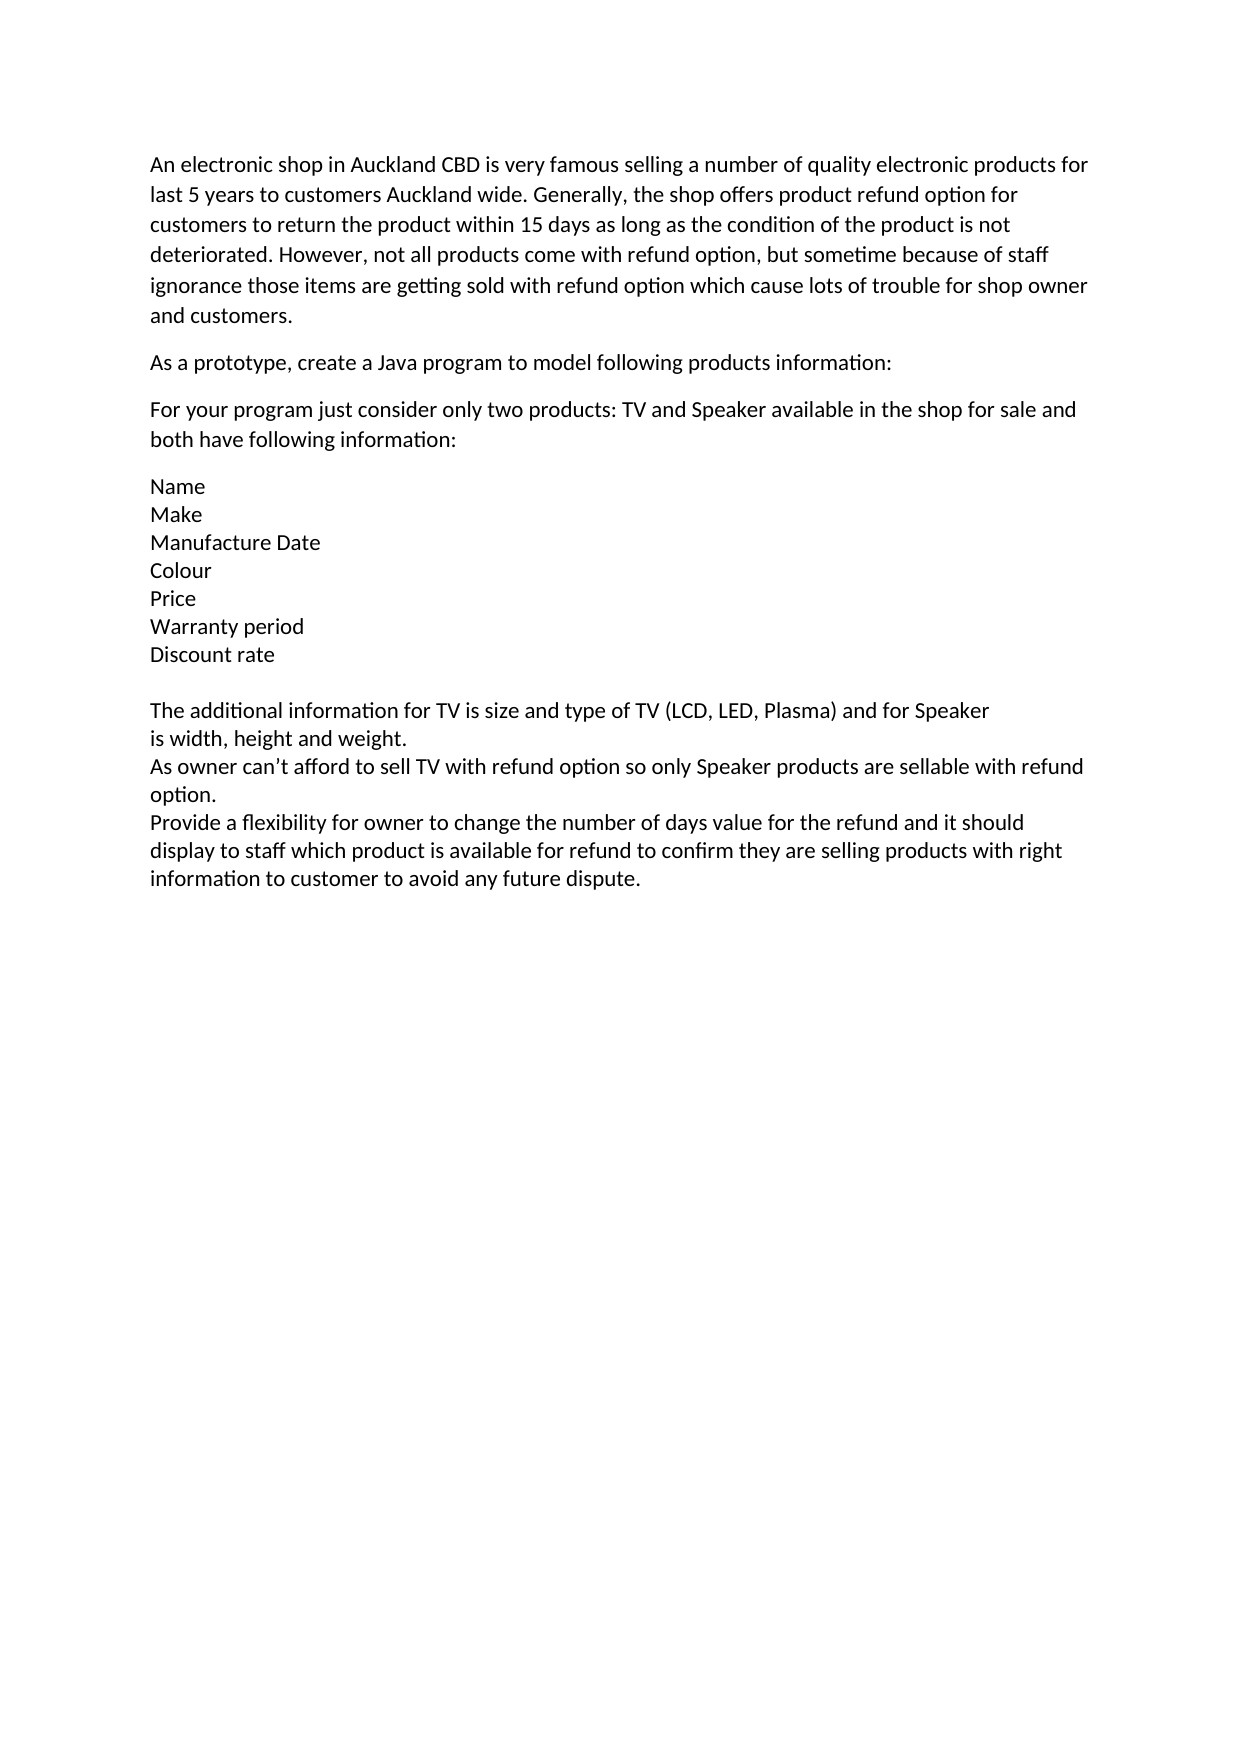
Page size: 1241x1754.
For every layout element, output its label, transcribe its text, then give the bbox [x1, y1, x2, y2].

text Make [150, 500, 1090, 528]
text For your program just consider only two products: TV and Speaker available in the shop for sale and both have following information: [150, 395, 1090, 453]
text The additional information for TV is size and type of TV (LCD, LED, Plasma) and for Speaker [150, 696, 1090, 724]
text Price [150, 584, 1090, 612]
text Provide a flexibility for owner to change the number of days value for the refund and it should display to staff which product is available for refund to confirm they are selling products with right information to customer to avoid any future dispute. [150, 808, 1090, 892]
text Manufacture Date [150, 528, 1090, 556]
text Name [150, 472, 1090, 500]
text Warranty period [150, 612, 1090, 640]
text is width, height and weight. [150, 724, 1090, 752]
text As a prototype, create a Java program to model following products information: [150, 348, 1090, 376]
text Colour [150, 556, 1090, 584]
text An electronic shop in Auckland CBD is very famous selling a number of quality electronic products for last 5 years to customers Auckland wide. Generally, the shop offers product refund option for customers to return the product within 15 days as long as the condition of the product is not deteriorated. However, not all products come with refund option, but sometime because of staff ignorance those items are getting sold with refund option which cause lots of trouble for shop owner and customers. [150, 150, 1090, 329]
text As owner can’t afford to sell TV with refund option so only Speaker products are sellable with refund option. [150, 752, 1090, 808]
text Discount rate [150, 640, 1090, 668]
